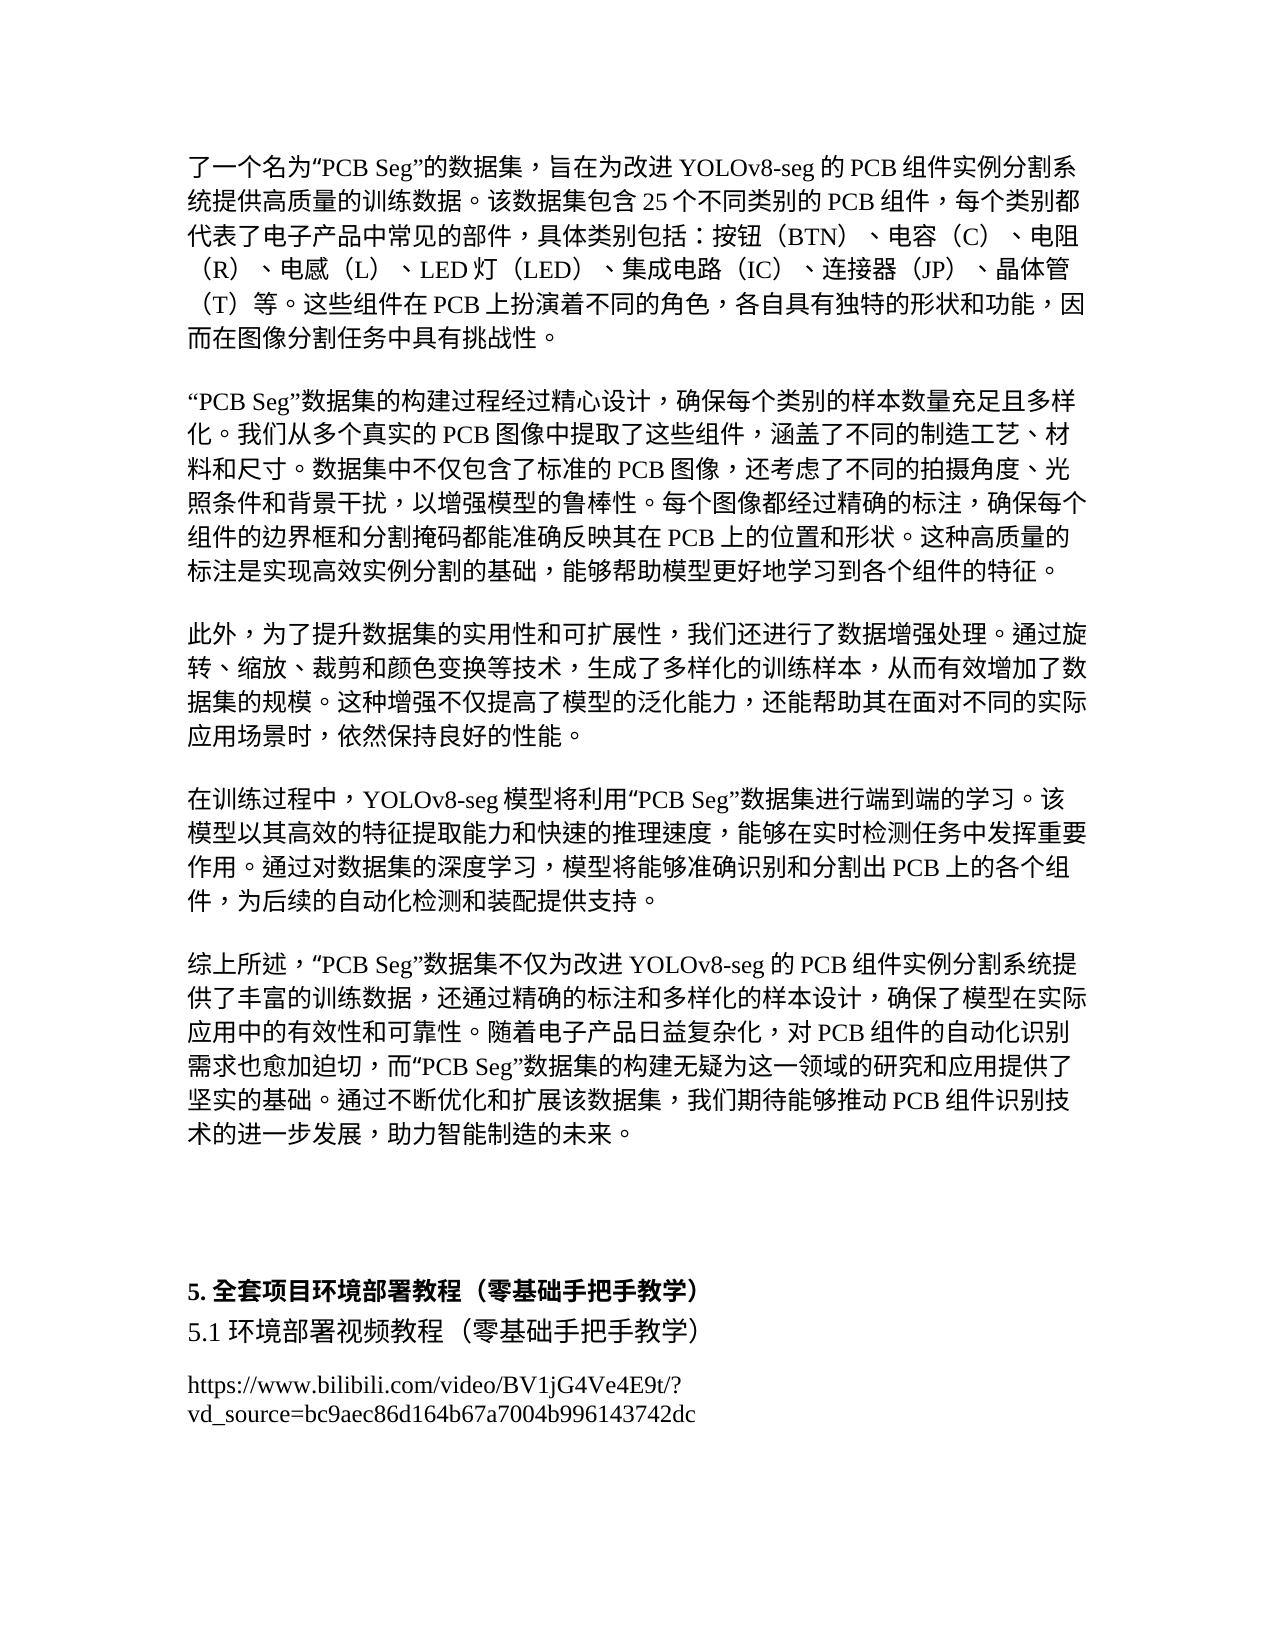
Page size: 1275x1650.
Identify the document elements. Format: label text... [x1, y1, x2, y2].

text 5.1 环境部署视频教程（零基础手把手教学） [187, 1313, 1087, 1349]
subtitle 5. 全套项目环境部署教程（零基础手把手教学） [187, 1273, 1087, 1308]
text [187, 150, 1087, 1151]
text https://www.bilibili.com/video/BV1jG4Ve4E9t/?vd_source=bc9aec86d164b67a7004b996143742dc [187, 1370, 1087, 1428]
